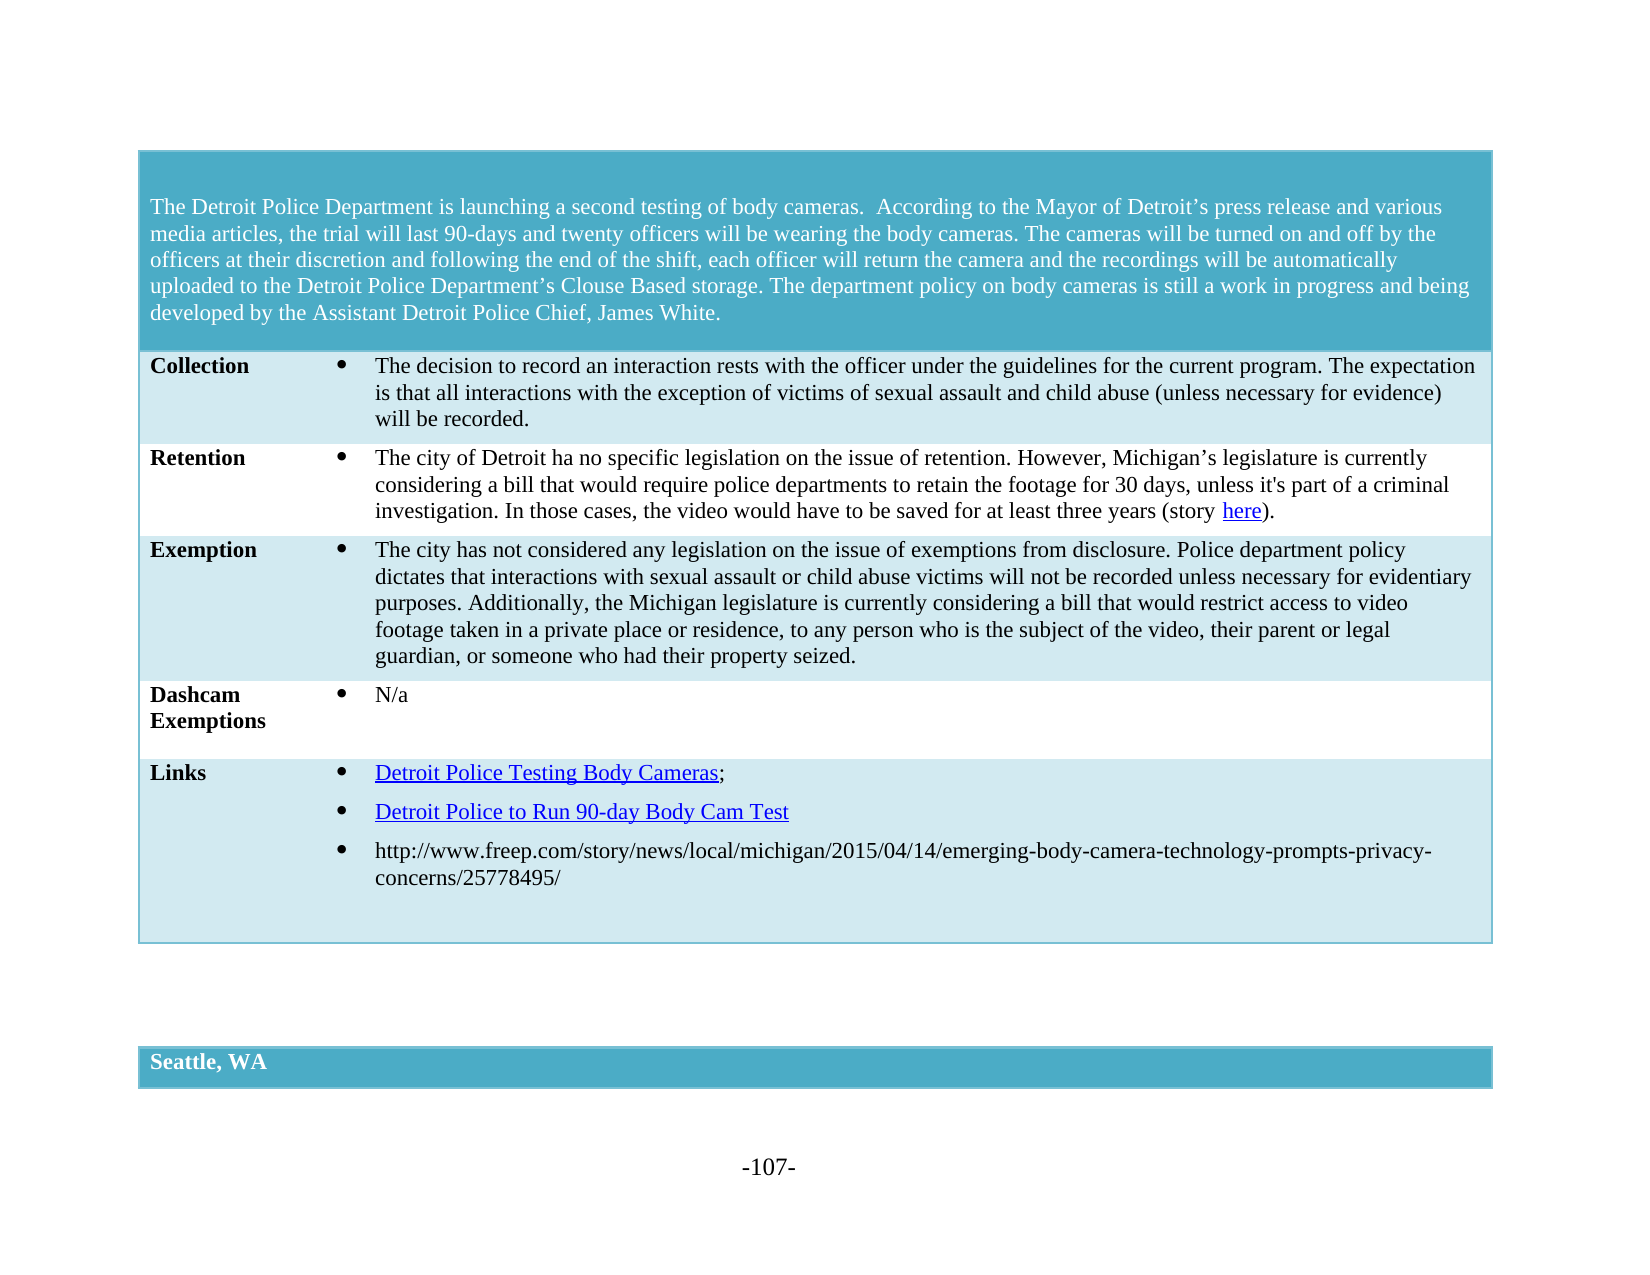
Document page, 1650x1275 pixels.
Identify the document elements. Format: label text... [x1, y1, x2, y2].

table_cell Exemption [140, 536, 289, 681]
table_cell Links [140, 759, 289, 942]
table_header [140, 152, 1491, 350]
table_cell The city has not considered any legislation on the issue of exemptions from disclosure. Police department policy dictates that interactions with sexual assault or child abuse victims will not be recorded unless necessary for evidentiary purposes. Additionally, the Michigan legislature is currently considering a bill that would restrict access to video footage taken in a private place or residence, to any person who is the subject of the video, their parent or legal guardian, or someone who had their property seized. [289, 536, 1491, 681]
table_cell The decision to record an interaction rests with the officer under the guidelines for the current program. The expectation is that all interactions with the exception of victims of sexual assault and child abuse (unless necessary for evidence) will be recorded. [289, 352, 1491, 444]
table_cell Collection [140, 352, 289, 444]
table_cell Detroit Police Testing Body Cameras; Detroit Police to Run 90-day Body Cam Test http://www.freep.com/story/news/local/michigan/2015/04/14/emerging-body-camera-technology-prompts-privacy-concerns/25778495/ [289, 759, 1491, 942]
table_cell N/a [289, 681, 1491, 758]
table_cell Retention [140, 444, 289, 536]
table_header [140, 1049, 1491, 1087]
table_cell The city of Detroit ha no specific legislation on the issue of retention. However, Michigan’s legislature is currently considering a bill that would require police departments to retain the footage for 30 days, unless it's part of a criminal investigation. In those cases, the video would have to be saved for at least three years (story here). [289, 444, 1491, 536]
table_cell Dashcam Exemptions [140, 681, 289, 758]
